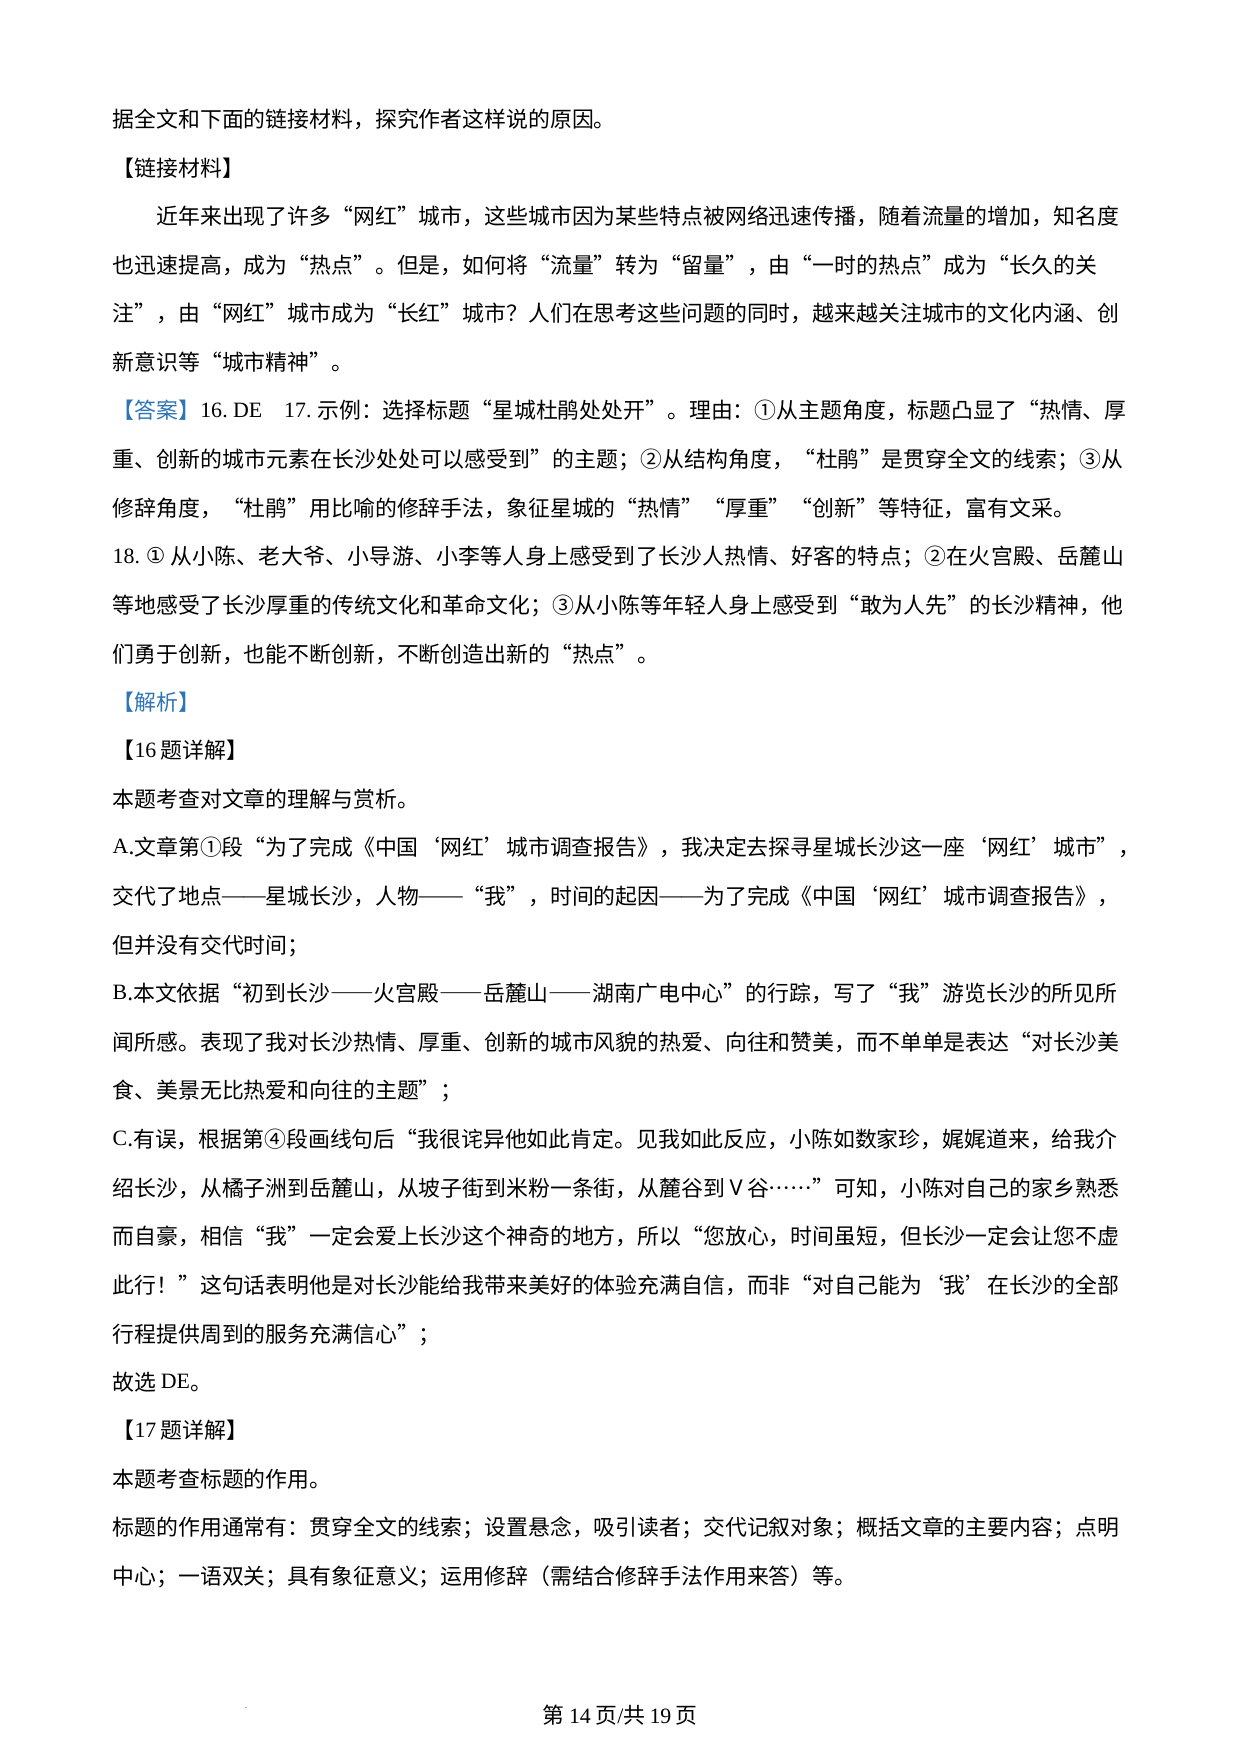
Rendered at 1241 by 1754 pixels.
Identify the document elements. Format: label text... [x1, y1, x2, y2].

text 标题的作用通常有：贯穿全文的线索；设置悬念，吸引读者；交代记叙对象；概括文章的主要内容；点明中心；一语双关；具有象征意义；运用修辞（需结合修辞手法作用来答）等。 [112, 1510, 1128, 1591]
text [112, 102, 1128, 134]
text C.有误，根据第④段画线句后“我很诧异他如此肯定。见我如此反应，小陈如数家珍，娓娓道来，给我介绍长沙，从橘子洲到岳麓山，从坡子街到米粉一条街，从麓谷到V谷……”可知，小陈对自己的家乡熟悉而自豪，相信“我”一定会爱上长沙这个神奇的地方，所以“您放心，时间虽短，但长沙一定会让您不虚此行！”这句话表明他是对长沙能给我带来美好的体验充满自信，而非“对自己能为‘我’在长沙的全部行程提供周到的服务充满信心”； [112, 1121, 1128, 1349]
text 【16题详解】 [112, 733, 1128, 766]
text 【链接材料】 [112, 150, 1128, 183]
text 18. ①从小陈、老大爷、小导游、小李等人身上感受到了长沙人热情、好客的特点；②在火宫殿、岳麓山等地感受了长沙厚重的传统文化和革命文化；③从小陈等年轻人身上感受到“敢为人先”的长沙精神，他们勇于创新，也能不断创新，不断创造出新的“热点”。 [112, 539, 1128, 669]
text 【17题详解】 [112, 1413, 1128, 1446]
text 本题考查标题的作用。 [112, 1461, 1128, 1494]
text 【答案】16. DE 17. 示例：选择标题“星城杜鹃处处开”。理由：①从主题角度，标题凸显了“热情、厚重、创新的城市元素在长沙处处可以感受到”的主题；②从结构角度，“杜鹃”是贯穿全文的线索；③从修辞角度，“杜鹃”用比喻的修辞手法，象征星城的“热情”“厚重”“创新”等特征，富有文采。 [112, 393, 1128, 523]
text 近年来出现了许多“网红”城市，这些城市因为某些特点被网络迅速传播，随着流量的增加，知名度也迅速提高，成为“热点”。但是，如何将“流量”转为“留量”，由“一时的热点”成为“长久的关注”，由“网红”城市成为“长红”城市？人们在思考这些问题的同时，越来越关注城市的文化内涵、创新意识等“城市精神”。 [112, 198, 1128, 377]
text 【解析】 [112, 685, 1128, 717]
text 本题考查对文章的理解与赏析。 [112, 781, 1128, 814]
text 故选DE。 [112, 1365, 1128, 1397]
text A.文章第①段“为了完成《中国‘网红’城市调查报告》，我决定去探寻星城长沙这一座‘网红’城市”，交代了地点——星城长沙，人物——“我”，时间的起因——为了完成《中国‘网红’城市调查报告》，但并没有交代时间； [112, 830, 1128, 960]
text B.本文依据“初到长沙——火宫殿——岳麓山——湖南广电中心”的行踪，写了“我”游览长沙的所见所闻所感。表现了我对长沙热情、厚重、创新的城市风貌的热爱、向往和赞美，而不单单是表达“对长沙美食、美景无比热爱和向往的主题”； [112, 976, 1128, 1106]
